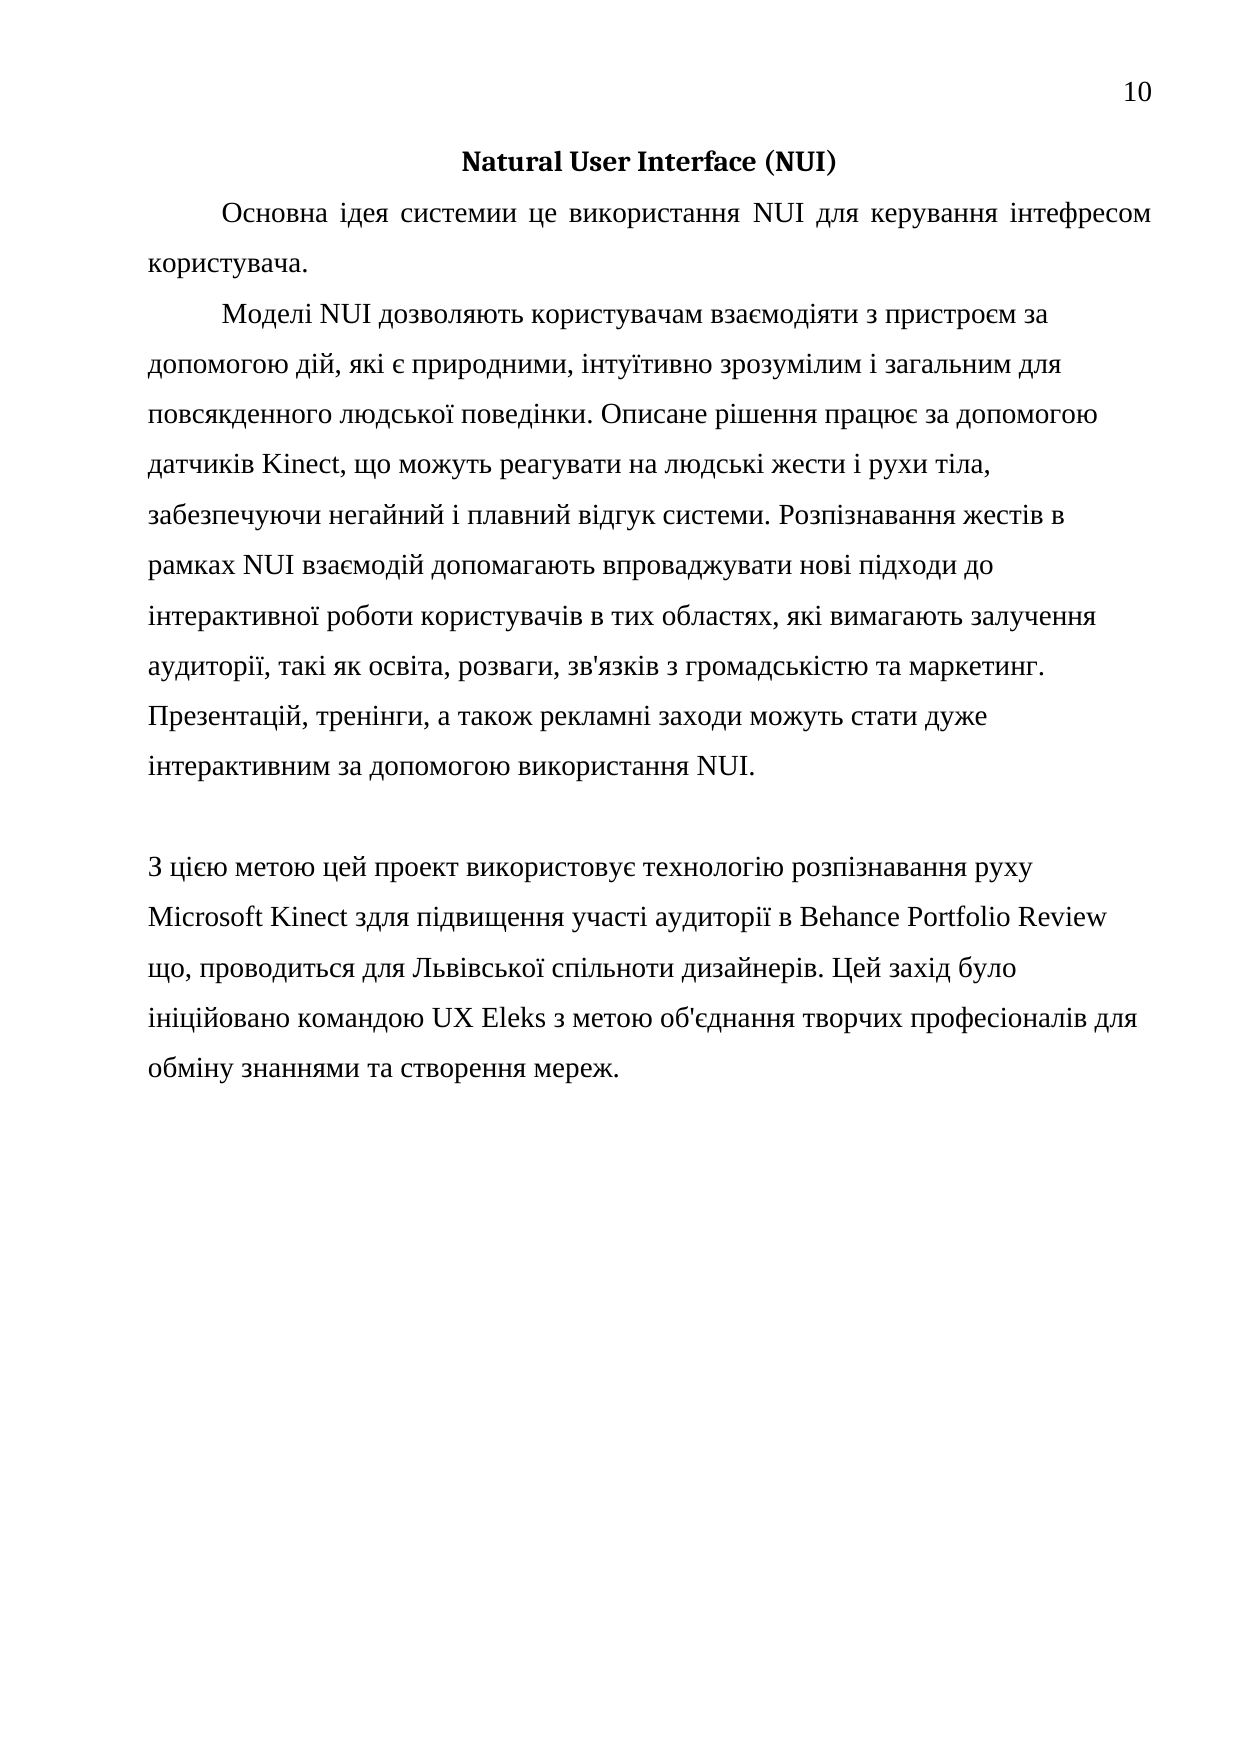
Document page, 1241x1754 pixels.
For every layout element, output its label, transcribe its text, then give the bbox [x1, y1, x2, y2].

subtitle Natural User Interface (NUI) [148, 145, 1152, 178]
text Основна ідея системии це використання NUI для керування інтефресом користувача. [148, 195, 1152, 279]
text Моделі NUI дозволяють користувачам взаємодіяти з пристроєм за допомогою дій, які є природними, інтуїтивно зрозумілим і загальним для повсякденного людської поведінки. Описане рішення працює за допомогою датчиків Kinect, що можуть реагувати на людські жести і рухи тіла, забезпечуючи негайний і плавний відгук системи. Розпізнавання жестів в рамках NUI взаємодій допомагають впроваджувати нові підходи до інтерактивної роботи користувачів в тих областях, які вимагають залучення аудиторії, такі як освіта, розваги, зв'язків з громадськістю та маркетинг. Презентацій, тренінги, а також рекламні заходи можуть стати дуже інтерактивним за допомогою використання NUI. З цією метою цей проект використовує технологію розпізнавання руху Microsoft Kinect здля підвищення участі аудиторії в Behance Portfolio Review що, проводиться для Львівської спільноти дизайнерів. Цей захід було ініційовано командою UX Eleks з метою об'єднання творчих професіоналів для обміну знаннями та створення мереж. [148, 296, 1152, 1084]
